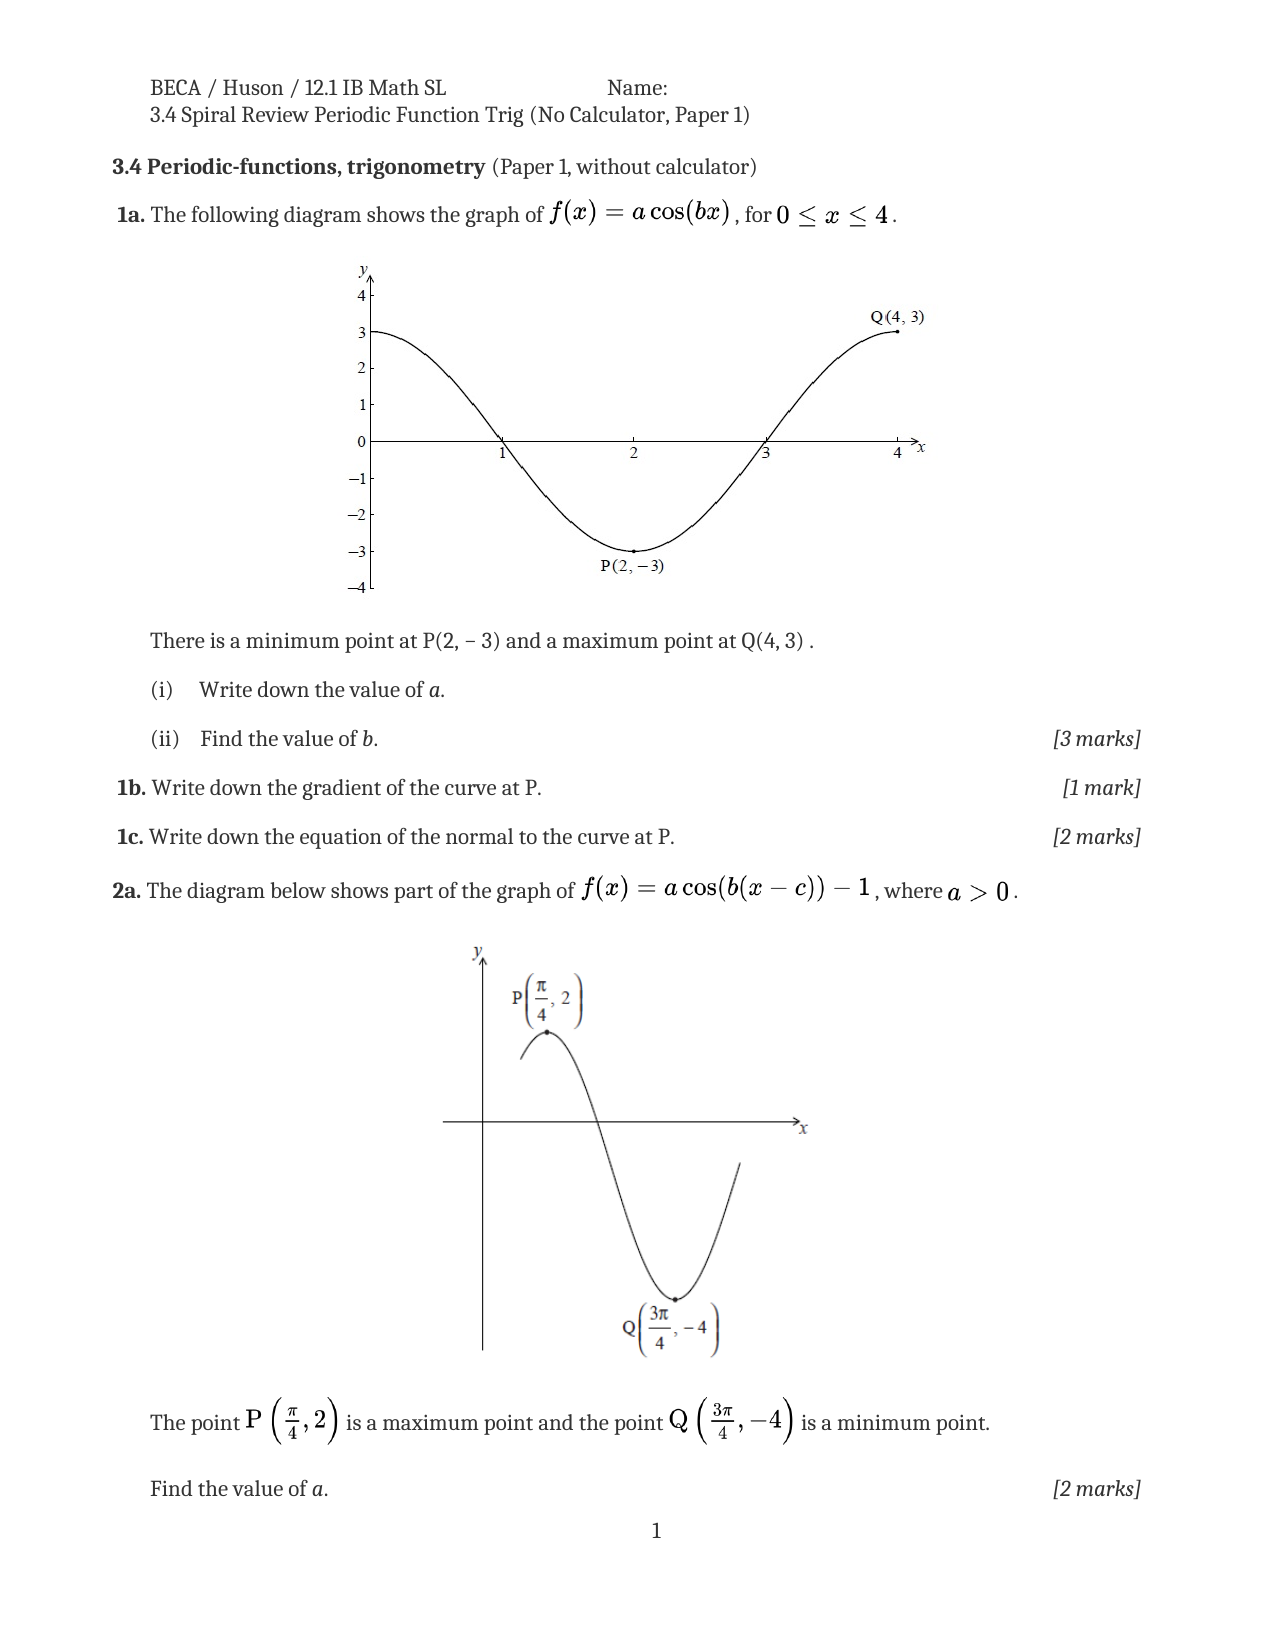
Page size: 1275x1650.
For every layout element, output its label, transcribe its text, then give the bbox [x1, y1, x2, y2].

text There is a minimum point at P(2, − 3) and a maximum point at Q(4, 3) . [150, 628, 1162, 654]
picture [375, 932, 900, 1371]
picture [776, 203, 888, 228]
text 1a. The following diagram shows the graph of , for . [112, 197, 1162, 234]
picture [245, 1393, 341, 1448]
picture [668, 1393, 796, 1448]
picture [305, 256, 1008, 605]
text Find the value of a. [2 marks] [150, 1476, 1162, 1502]
text 1c. Write down the equation of the normal to the curve at P. [2 marks] [112, 823, 1162, 850]
picture [548, 196, 730, 228]
subtitle 3.4 Periodic-functions, trigonometry (Paper 1, without calculator) [112, 154, 1162, 180]
picture [580, 872, 870, 904]
text (ii) Find the value of b. [3 marks] [150, 726, 1162, 752]
text 1b. Write down the gradient of the curve at P. [1 mark] [112, 774, 1162, 801]
text (i) Write down the value of a. [150, 677, 1162, 703]
text The point is a maximum point and the point is a minimum point. [150, 1393, 1162, 1453]
picture [947, 878, 1009, 904]
